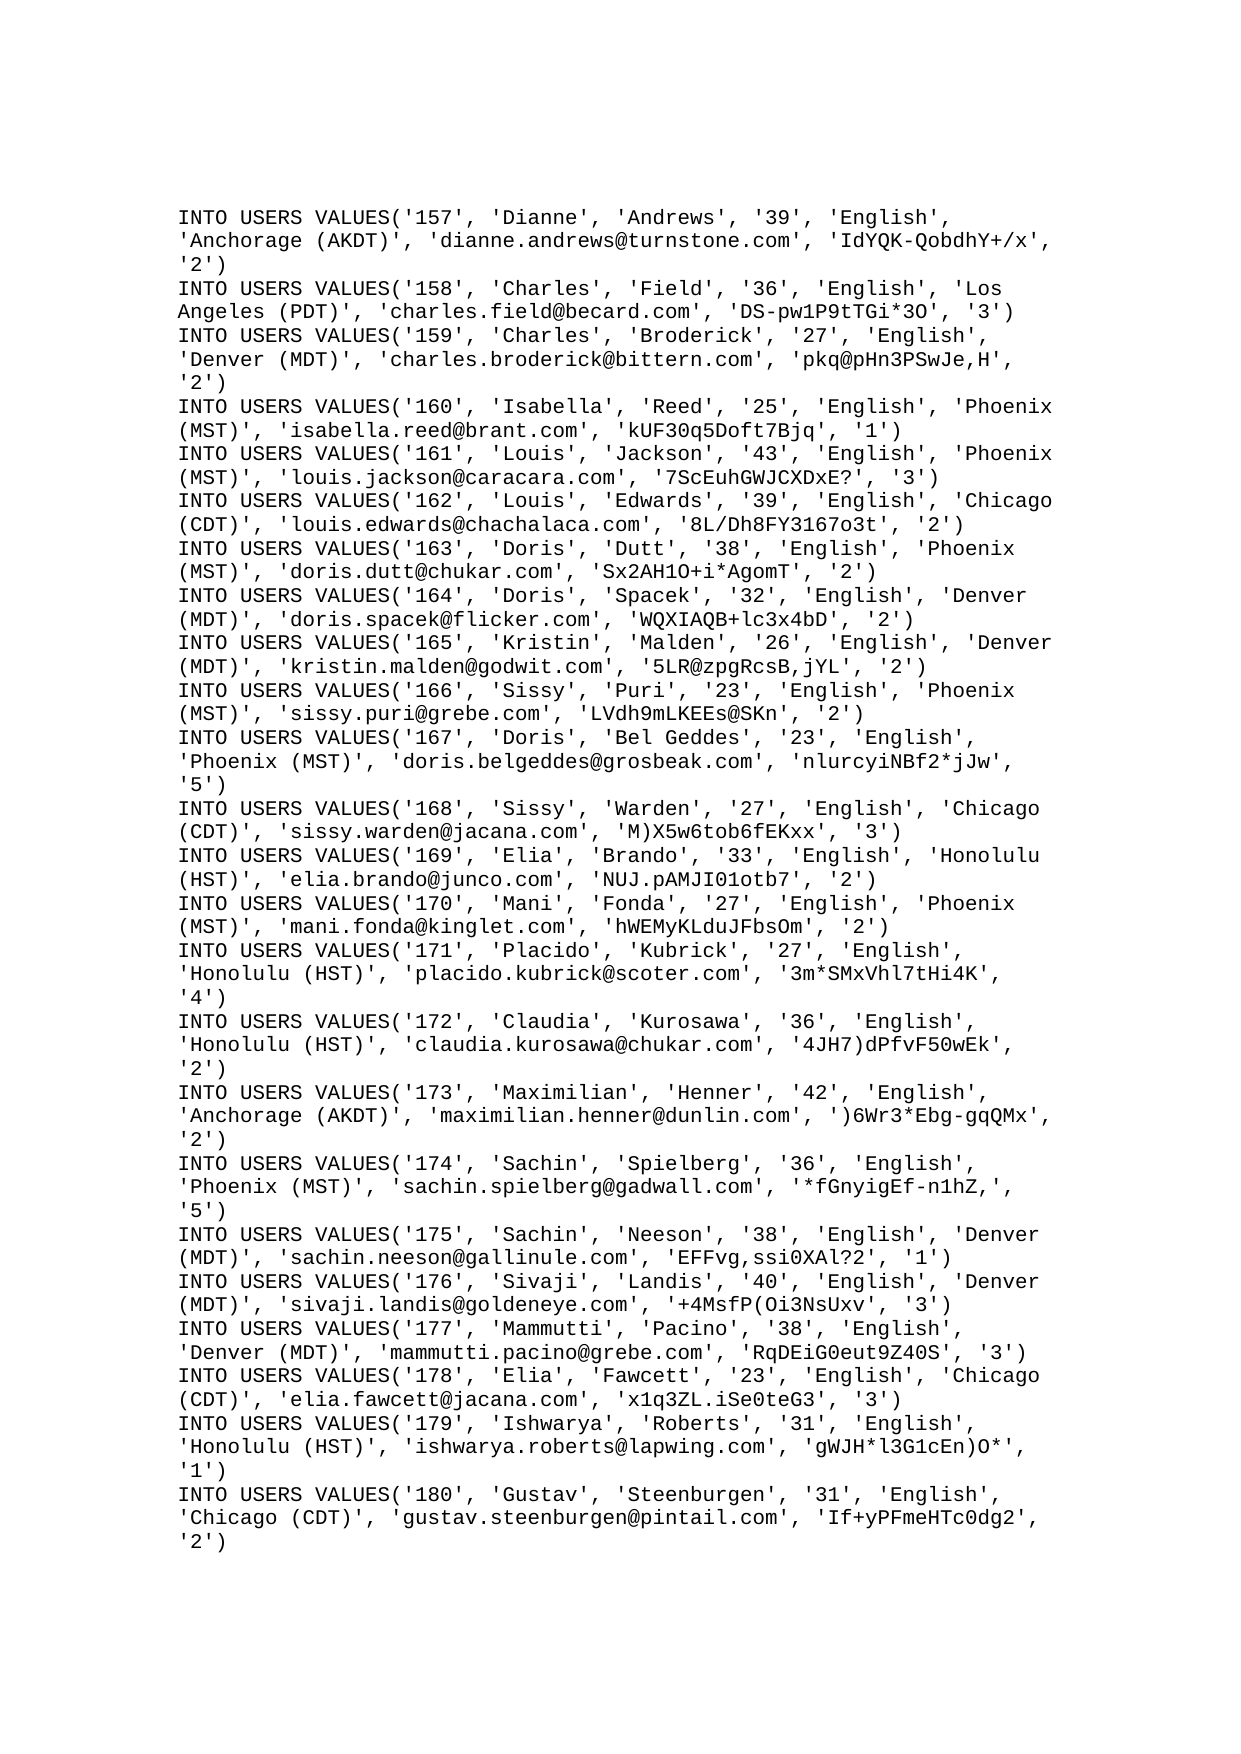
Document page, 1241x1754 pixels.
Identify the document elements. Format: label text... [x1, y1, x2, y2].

text INTO USERS VALUES('172', 'Claudia', 'Kurosawa', '36', 'English', 'Honolulu (HST)', 'claudia.kurosawa@chukar.com', '4JH7)dPfvF50wEk', '2') [177, 1011, 1063, 1082]
text INTO USERS VALUES('168', 'Sissy', 'Warden', '27', 'English', 'Chicago (CDT)', 'sissy.warden@jacana.com', 'M)X5w6tob6fEKxx', '3') [177, 798, 1063, 845]
text INTO USERS VALUES('159', 'Charles', 'Broderick', '27', 'English', 'Denver (MDT)', 'charles.broderick@bittern.com', 'pkq@pHn3PSwJe,H', '2') [177, 325, 1063, 396]
text INTO USERS VALUES('179', 'Ishwarya', 'Roberts', '31', 'English', 'Honolulu (HST)', 'ishwarya.roberts@lapwing.com', 'gWJH*l3G1cEn)O*', '1') [177, 1413, 1063, 1484]
text INTO USERS VALUES('165', 'Kristin', 'Malden', '26', 'English', 'Denver (MDT)', 'kristin.malden@godwit.com', '5LR@zpgRcsB,jYL', '2') [177, 632, 1063, 680]
text INTO USERS VALUES('176', 'Sivaji', 'Landis', '40', 'English', 'Denver (MDT)', 'sivaji.landis@goldeneye.com', '+4MsfP(Oi3NsUxv', '3') [177, 1271, 1063, 1318]
text INTO USERS VALUES('177', 'Mammutti', 'Pacino', '38', 'English', 'Denver (MDT)', 'mammutti.pacino@grebe.com', 'RqDEiG0eut9Z40S', '3') [177, 1318, 1063, 1365]
text INTO USERS VALUES('167', 'Doris', 'Bel Geddes', '23', 'English', 'Phoenix (MST)', 'doris.belgeddes@grosbeak.com', 'nlurcyiNBf2*jJw', '5') [177, 727, 1063, 798]
text INTO USERS VALUES('162', 'Louis', 'Edwards', '39', 'English', 'Chicago (CDT)', 'louis.edwards@chachalaca.com', '8L/Dh8FY3167o3t', '2') [177, 491, 1063, 538]
text INTO USERS VALUES('174', 'Sachin', 'Spielberg', '36', 'English', 'Phoenix (MST)', 'sachin.spielberg@gadwall.com', '*fGnyigEf-n1hZ,', '5') [177, 1153, 1063, 1223]
text INTO USERS VALUES('175', 'Sachin', 'Neeson', '38', 'English', 'Denver (MDT)', 'sachin.neeson@gallinule.com', 'EFFvg,ssi0XAl?2', '1') [177, 1223, 1063, 1271]
text INTO USERS VALUES('173', 'Maximilian', 'Henner', '42', 'English', 'Anchorage (AKDT)', 'maximilian.henner@dunlin.com', ')6Wr3*Ebg-gqQMx', '2') [177, 1082, 1063, 1153]
text INTO USERS VALUES('164', 'Doris', 'Spacek', '32', 'English', 'Denver (MDT)', 'doris.spacek@flicker.com', 'WQXIAQB+lc3x4bD', '2') [177, 585, 1063, 632]
text INTO USERS VALUES('170', 'Mani', 'Fonda', '27', 'English', 'Phoenix (MST)', 'mani.fonda@kinglet.com', 'hWEMyKLduJFbsOm', '2') [177, 892, 1063, 940]
text INTO USERS VALUES('158', 'Charles', 'Field', '36', 'English', 'Los Angeles (PDT)', 'charles.field@becard.com', 'DS-pw1P9tTGi*3O', '3') [177, 278, 1063, 325]
text INTO USERS VALUES('180', 'Gustav', 'Steenburgen', '31', 'English', 'Chicago (CDT)', 'gustav.steenburgen@pintail.com', 'If+yPFmeHTc0dg2', '2') [177, 1484, 1063, 1554]
text INTO USERS VALUES('178', 'Elia', 'Fawcett', '23', 'English', 'Chicago (CDT)', 'elia.fawcett@jacana.com', 'x1q3ZL.iSe0teG3', '3') [177, 1365, 1063, 1413]
text INTO USERS VALUES('160', 'Isabella', 'Reed', '25', 'English', 'Phoenix (MST)', 'isabella.reed@brant.com', 'kUF30q5Doft7Bjq', '1') [177, 396, 1063, 443]
text INTO USERS VALUES('163', 'Doris', 'Dutt', '38', 'English', 'Phoenix (MST)', 'doris.dutt@chukar.com', 'Sx2AH1O+i*AgomT', '2') [177, 538, 1063, 585]
text INTO USERS VALUES('166', 'Sissy', 'Puri', '23', 'English', 'Phoenix (MST)', 'sissy.puri@grebe.com', 'LVdh9mLKEEs@SKn', '2') [177, 680, 1063, 727]
text INTO USERS VALUES('169', 'Elia', 'Brando', '33', 'English', 'Honolulu (HST)', 'elia.brando@junco.com', 'NUJ.pAMJI01otb7', '2') [177, 845, 1063, 892]
text INTO USERS VALUES('171', 'Placido', 'Kubrick', '27', 'English', 'Honolulu (HST)', 'placido.kubrick@scoter.com', '3m*SMxVhl7tHi4K', '4') [177, 940, 1063, 1011]
text INTO USERS VALUES('161', 'Louis', 'Jackson', '43', 'English', 'Phoenix (MST)', 'louis.jackson@caracara.com', '7ScEuhGWJCXDxE?', '3') [177, 443, 1063, 491]
text INTO USERS VALUES('157', 'Dianne', 'Andrews', '39', 'English', 'Anchorage (AKDT)', 'dianne.andrews@turnstone.com', 'IdYQK-QobdhY+/x', '2') [177, 207, 1063, 278]
